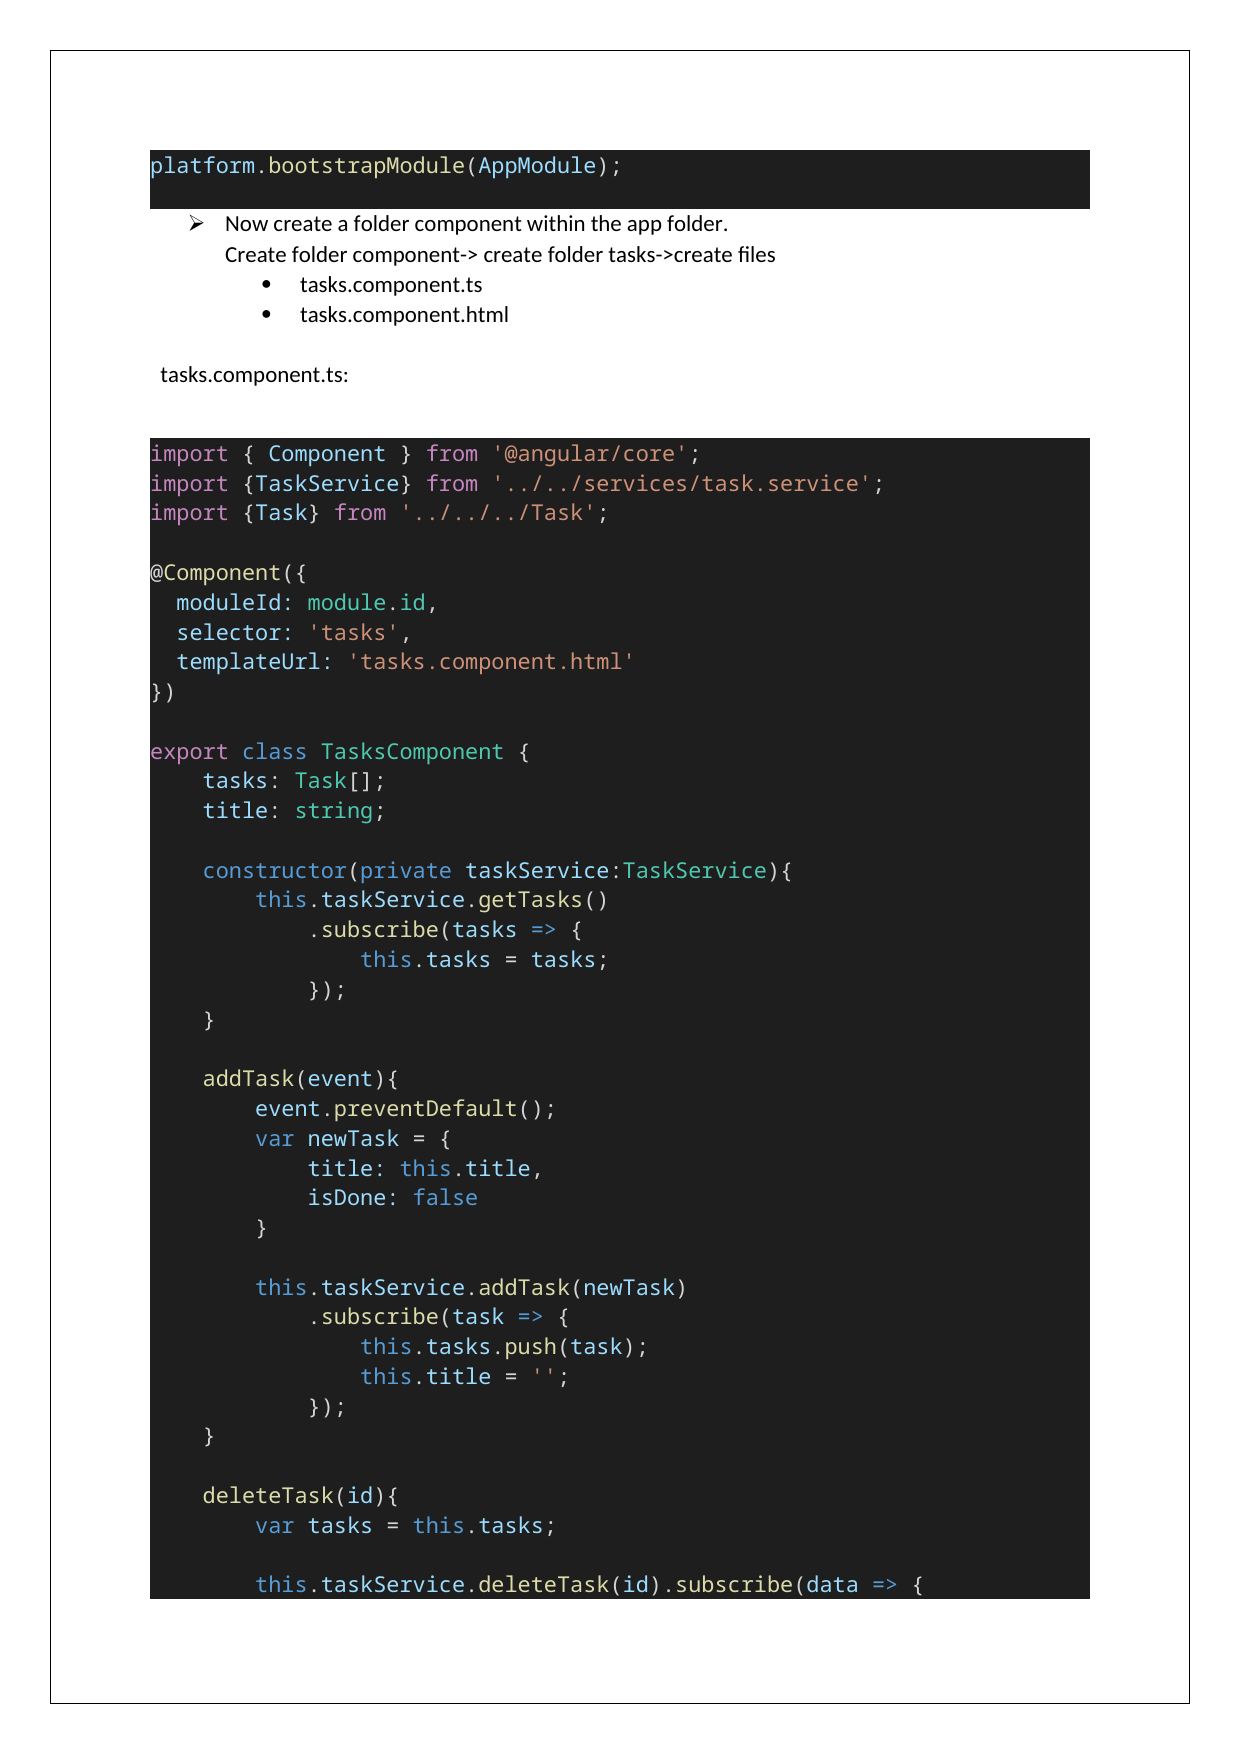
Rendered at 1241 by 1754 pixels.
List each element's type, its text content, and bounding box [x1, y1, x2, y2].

list tasks.component.ts: [150, 361, 1090, 389]
list tasks.component.ts [262, 270, 1090, 298]
text this.title = ''; [150, 1361, 1090, 1391]
list Create folder component-> create folder tasks->create files [225, 240, 1090, 268]
text }) [150, 676, 1090, 706]
text } [150, 1004, 1090, 1033]
text deleteTask(id){ [150, 1480, 1090, 1510]
list Now create a folder component within the app folder. [187, 209, 1090, 238]
text import { Component } from '@angular/core'; [150, 438, 1090, 467]
text title: this.title, [150, 1152, 1090, 1182]
text var tasks = this.tasks; [150, 1510, 1090, 1539]
text this.taskService.getTasks() [150, 884, 1090, 914]
text } [150, 1212, 1090, 1242]
text }); [150, 1391, 1090, 1421]
text export class TasksComponent { [150, 736, 1090, 765]
text this.taskService.deleteTask(id).subscribe(data => { [150, 1569, 1090, 1599]
text import {Task} from '../../../Task'; [150, 497, 1090, 527]
text platform.bootstrapModule(AppModule); [150, 150, 1090, 180]
text }); [150, 974, 1090, 1004]
text selector: 'tasks', [150, 616, 1090, 646]
text import {TaskService} from '../../services/task.service'; [150, 467, 1090, 497]
text templateUrl: 'tasks.component.html' [150, 646, 1090, 676]
list tasks.component.html [262, 300, 1090, 328]
text @Component({ [150, 557, 1090, 587]
text } [150, 1421, 1090, 1450]
text addTask(event){ [150, 1063, 1090, 1093]
text this.taskService.addTask(newTask) [150, 1272, 1090, 1301]
text title: string; [150, 795, 1090, 825]
text .subscribe(task => { [150, 1301, 1090, 1331]
text this.tasks = tasks; [150, 944, 1090, 974]
text var newTask = { [150, 1123, 1090, 1152]
text constructor(private taskService:TaskService){ [150, 855, 1090, 884]
text event.preventDefault(); [150, 1093, 1090, 1123]
text .subscribe(tasks => { [150, 914, 1090, 944]
text tasks: Task[]; [150, 765, 1090, 795]
text this.tasks.push(task); [150, 1331, 1090, 1361]
text isDone: false [150, 1182, 1090, 1212]
text moduleId: module.id, [150, 587, 1090, 616]
